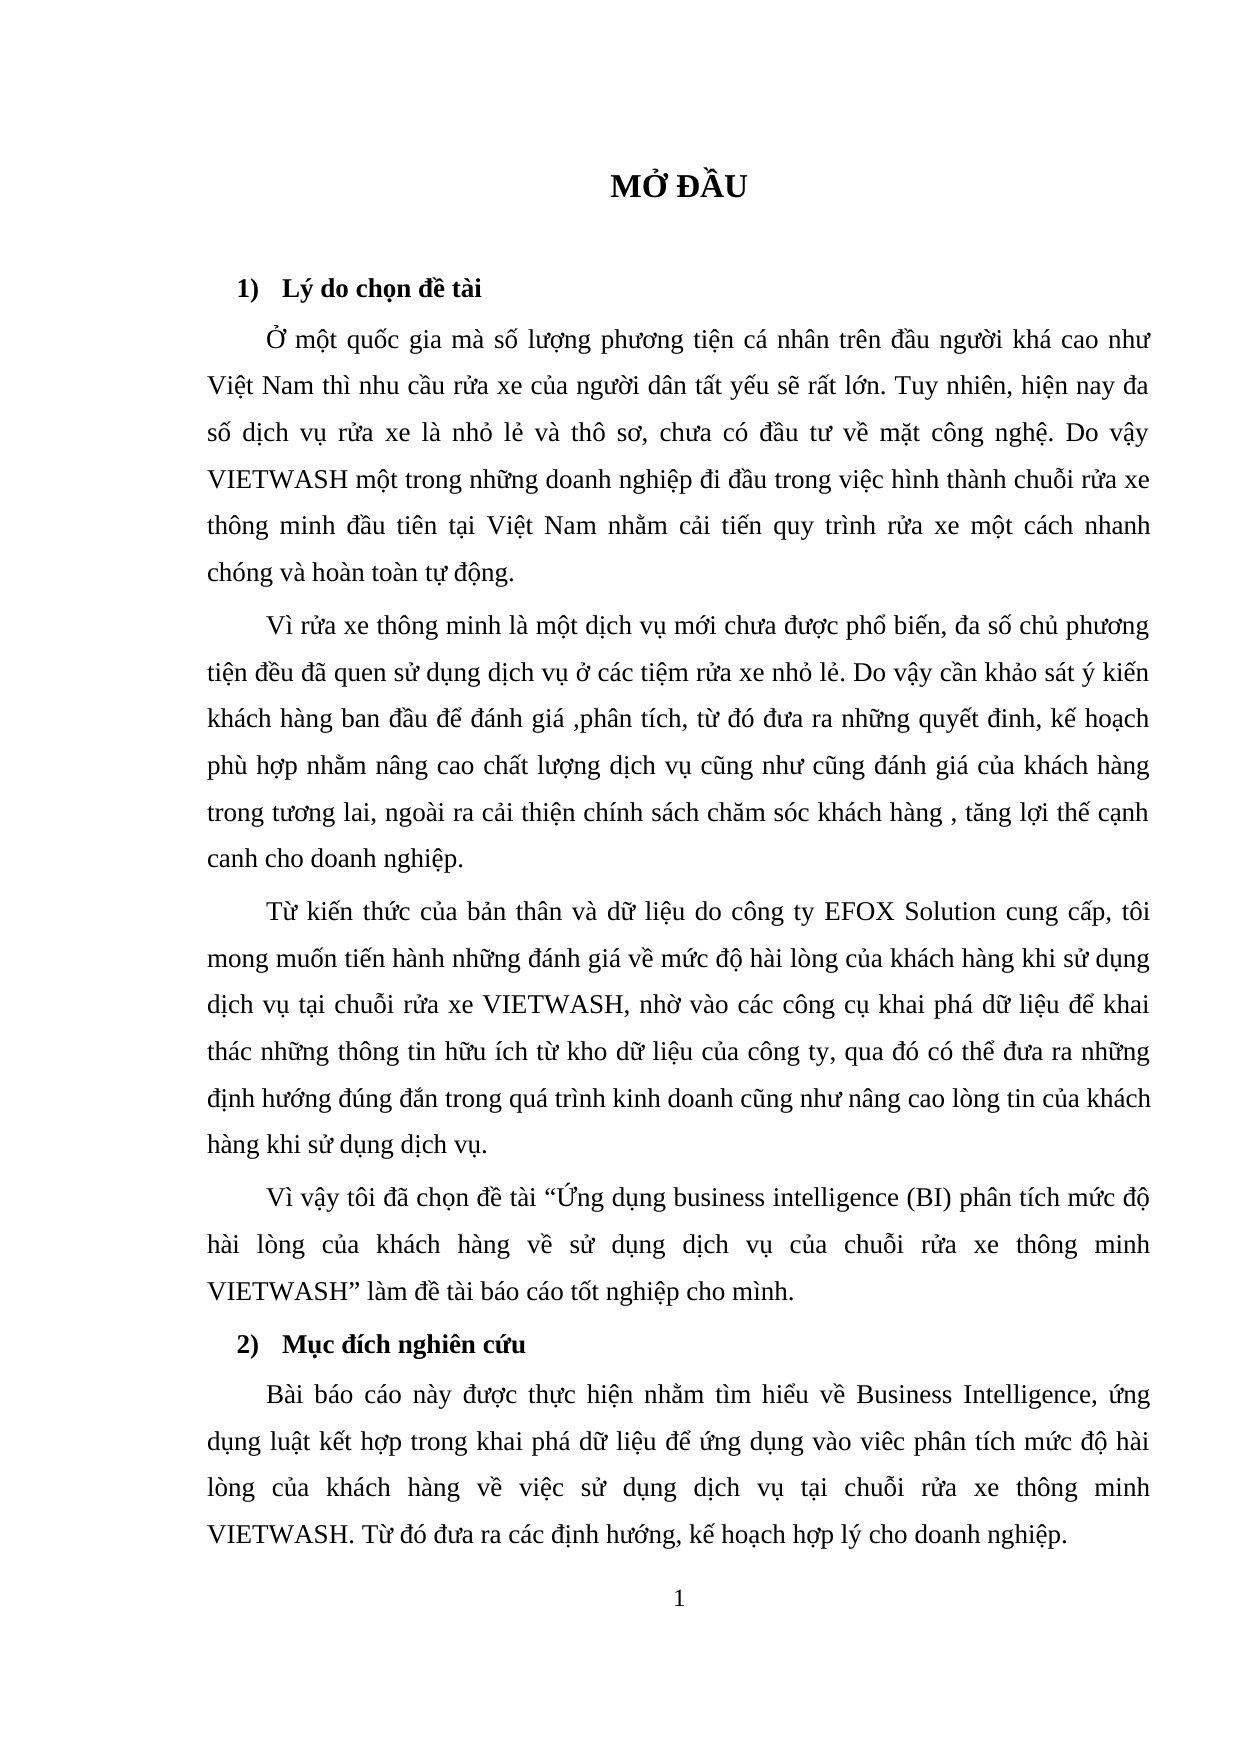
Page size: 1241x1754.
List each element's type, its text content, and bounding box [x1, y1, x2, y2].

list Mục đích nghiên cứu [207, 1328, 1152, 1359]
text MỞ ĐẦU [207, 167, 1152, 205]
list Lý do chọn đề tài [207, 272, 1152, 304]
text Bài báo cáo này được thực hiện nhằm tìm hiểu về Business Intelligence, ứng dụng luật kết hợp trong khai phá dữ liệu để ứng dụng vào viêc phân tích mức độ hài lòng của khách hàng về việc sử dụng dịch vụ tại chuỗi rửa xe thông minh VIETWASH. Từ đó đưa ra các định hướng, kế hoạch hợp lý cho doanh nghiệp. [207, 1378, 1152, 1549]
text Ở một quốc gia mà số lượng phương tiện cá nhân trên đầu người khá cao như Việt Nam thì nhu cầu rửa xe của người dân tất yếu sẽ rất lớn. Tuy nhiên, hiện nay đa số dịch vụ rửa xe là nhỏ lẻ và thô sơ, chưa có đầu tư về mặt công nghệ. Do vậy VIETWASH một trong những doanh nghiệp đi đầu trong việc hình thành chuỗi rửa xe thông minh đầu tiên tại Việt Nam nhằm cải tiến quy trình rửa xe một cách nhanh chóng và hoàn toàn tự động. [207, 323, 1152, 587]
text Vì rửa xe thông minh là một dịch vụ mới chưa được phổ biến, đa số chủ phương tiện đều đã quen sử dụng dịch vụ ở các tiệm rửa xe nhỏ lẻ. Do vậy cần khảo sát ý kiến khách hàng ban đầu để đánh giá ,phân tích, từ đó đưa ra những quyết đinh, kế hoạch phù hợp nhằm nâng cao chất lượng dịch vụ cũng như cũng đánh giá của khách hàng trong tương lai, ngoài ra cải thiện chính sách chăm sóc khách hàng , tăng lợi thế cạnh canh cho doanh nghiệp. [207, 609, 1152, 873]
text Vì vậy tôi đã chọn đề tài “Ứng dụng business intelligence (BI) phân tích mức độ hài lòng của khách hàng về sử dụng dịch vụ của chuỗi rửa xe thông minh VIETWASH” làm đề tài báo cáo tốt nghiệp cho mình. [207, 1181, 1152, 1306]
text Từ kiến thức của bản thân và dữ liệu do công ty EFOX Solution cung cấp, tôi mong muốn tiến hành những đánh giá về mức độ hài lòng của khách hàng khi sử dụng dịch vụ tại chuỗi rửa xe VIETWASH, nhờ vào các công cụ khai phá dữ liệu để khai thác những thông tin hữu ích từ kho dữ liệu của công ty, qua đó có thể đưa ra những định hướng đúng đắn trong quá trình kinh doanh cũng như nâng cao lòng tin của khách hàng khi sử dụng dịch vụ. [207, 895, 1152, 1160]
